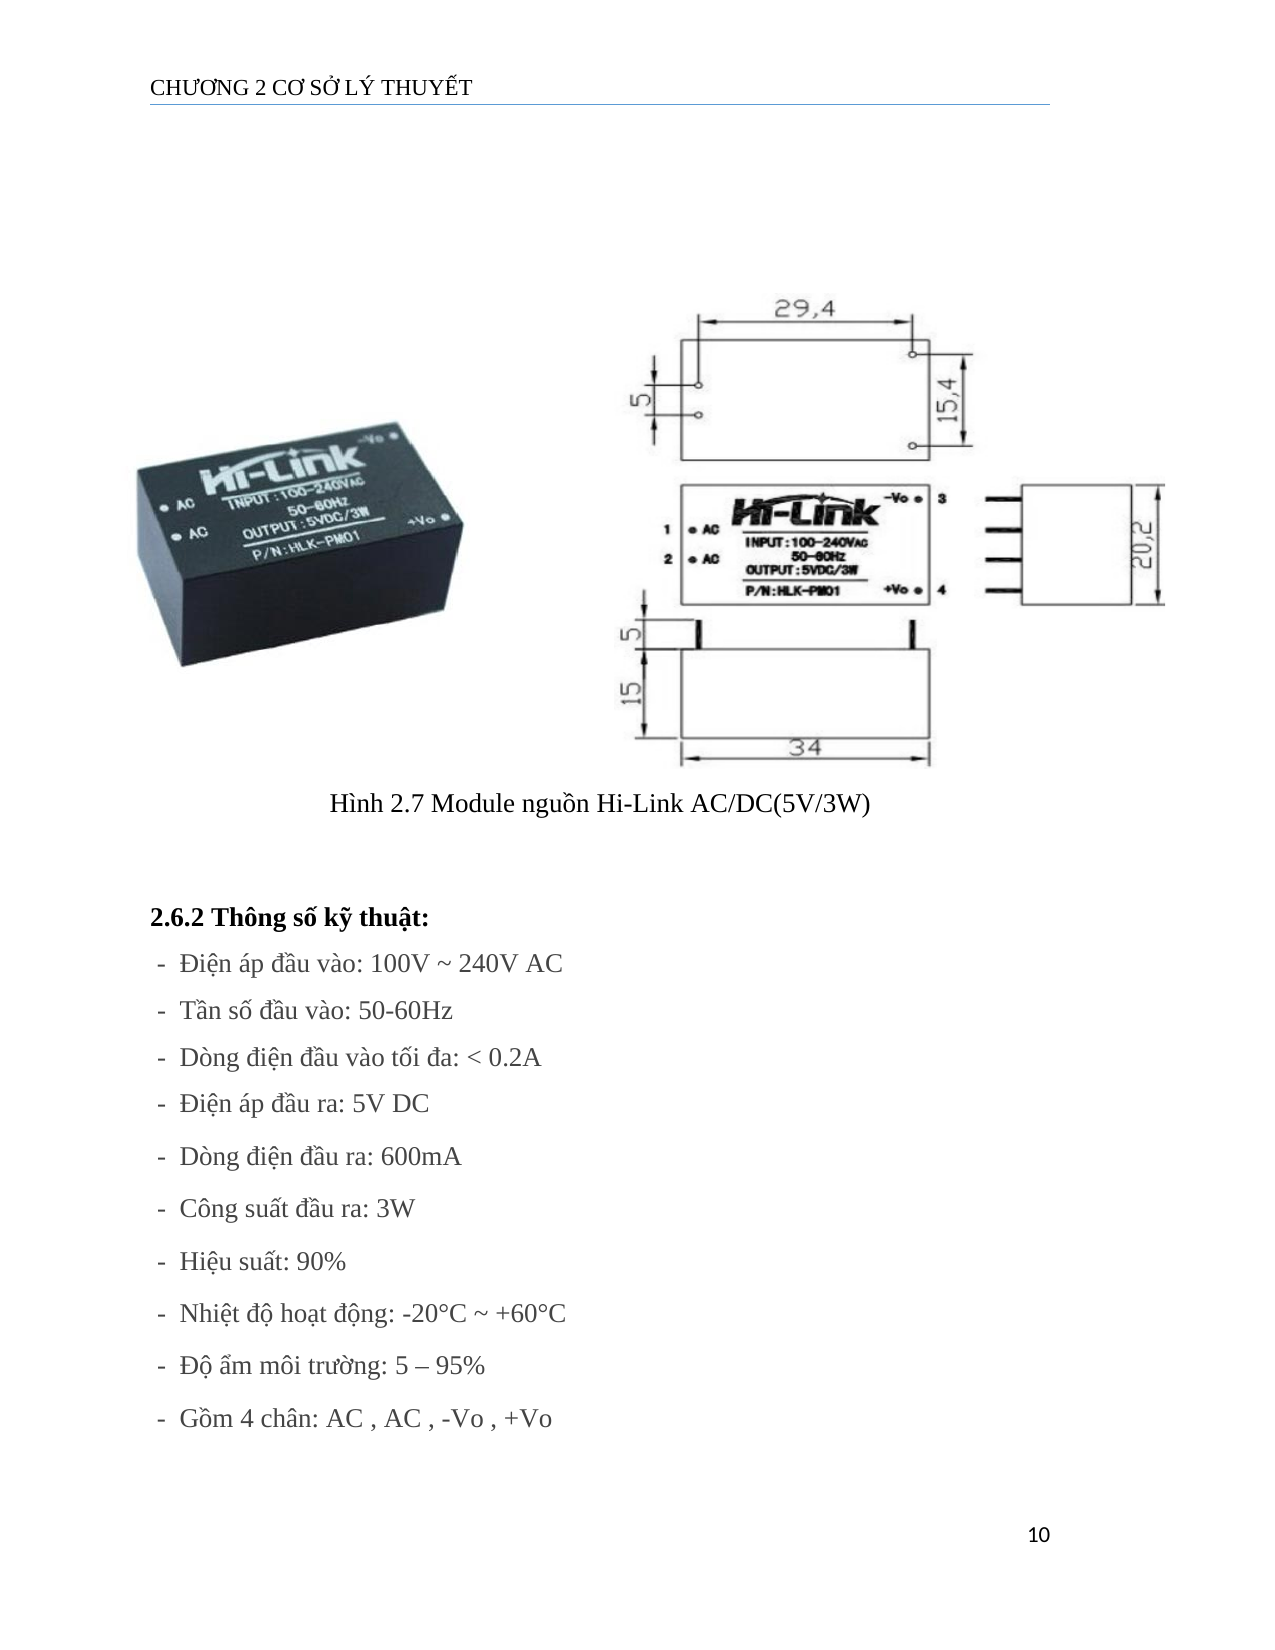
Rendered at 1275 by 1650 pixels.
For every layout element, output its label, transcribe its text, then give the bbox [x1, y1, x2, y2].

subtitle 2.6.2 Thông số kỹ thuật: [150, 901, 1050, 932]
picture [86, 342, 504, 727]
text - Điện áp đầu vào: 100V ~ 240V AC [150, 947, 1050, 978]
text - Nhiệt độ hoạt động: -20°C ~ +60°C [150, 1297, 1050, 1328]
text - Hiệu suất: 90% [150, 1244, 1050, 1276]
text - Tần số đầu vào: 50-60Hz [150, 994, 1050, 1025]
text - Công suất đầu ra: 3W [150, 1192, 1050, 1223]
text - Điện áp đầu ra: 5V DC [150, 1087, 1050, 1118]
picture [614, 293, 1166, 769]
text - Dòng điện đầu ra: 600mA [150, 1140, 1050, 1171]
text - Gồm 4 chân: AC , AC , -Vo , +Vo [150, 1402, 1050, 1433]
text - Dòng điện đầu vào tối đa: < 0.2A [150, 1041, 1050, 1072]
text - Độ ẩm môi trường: 5 – 95% [150, 1349, 1050, 1381]
